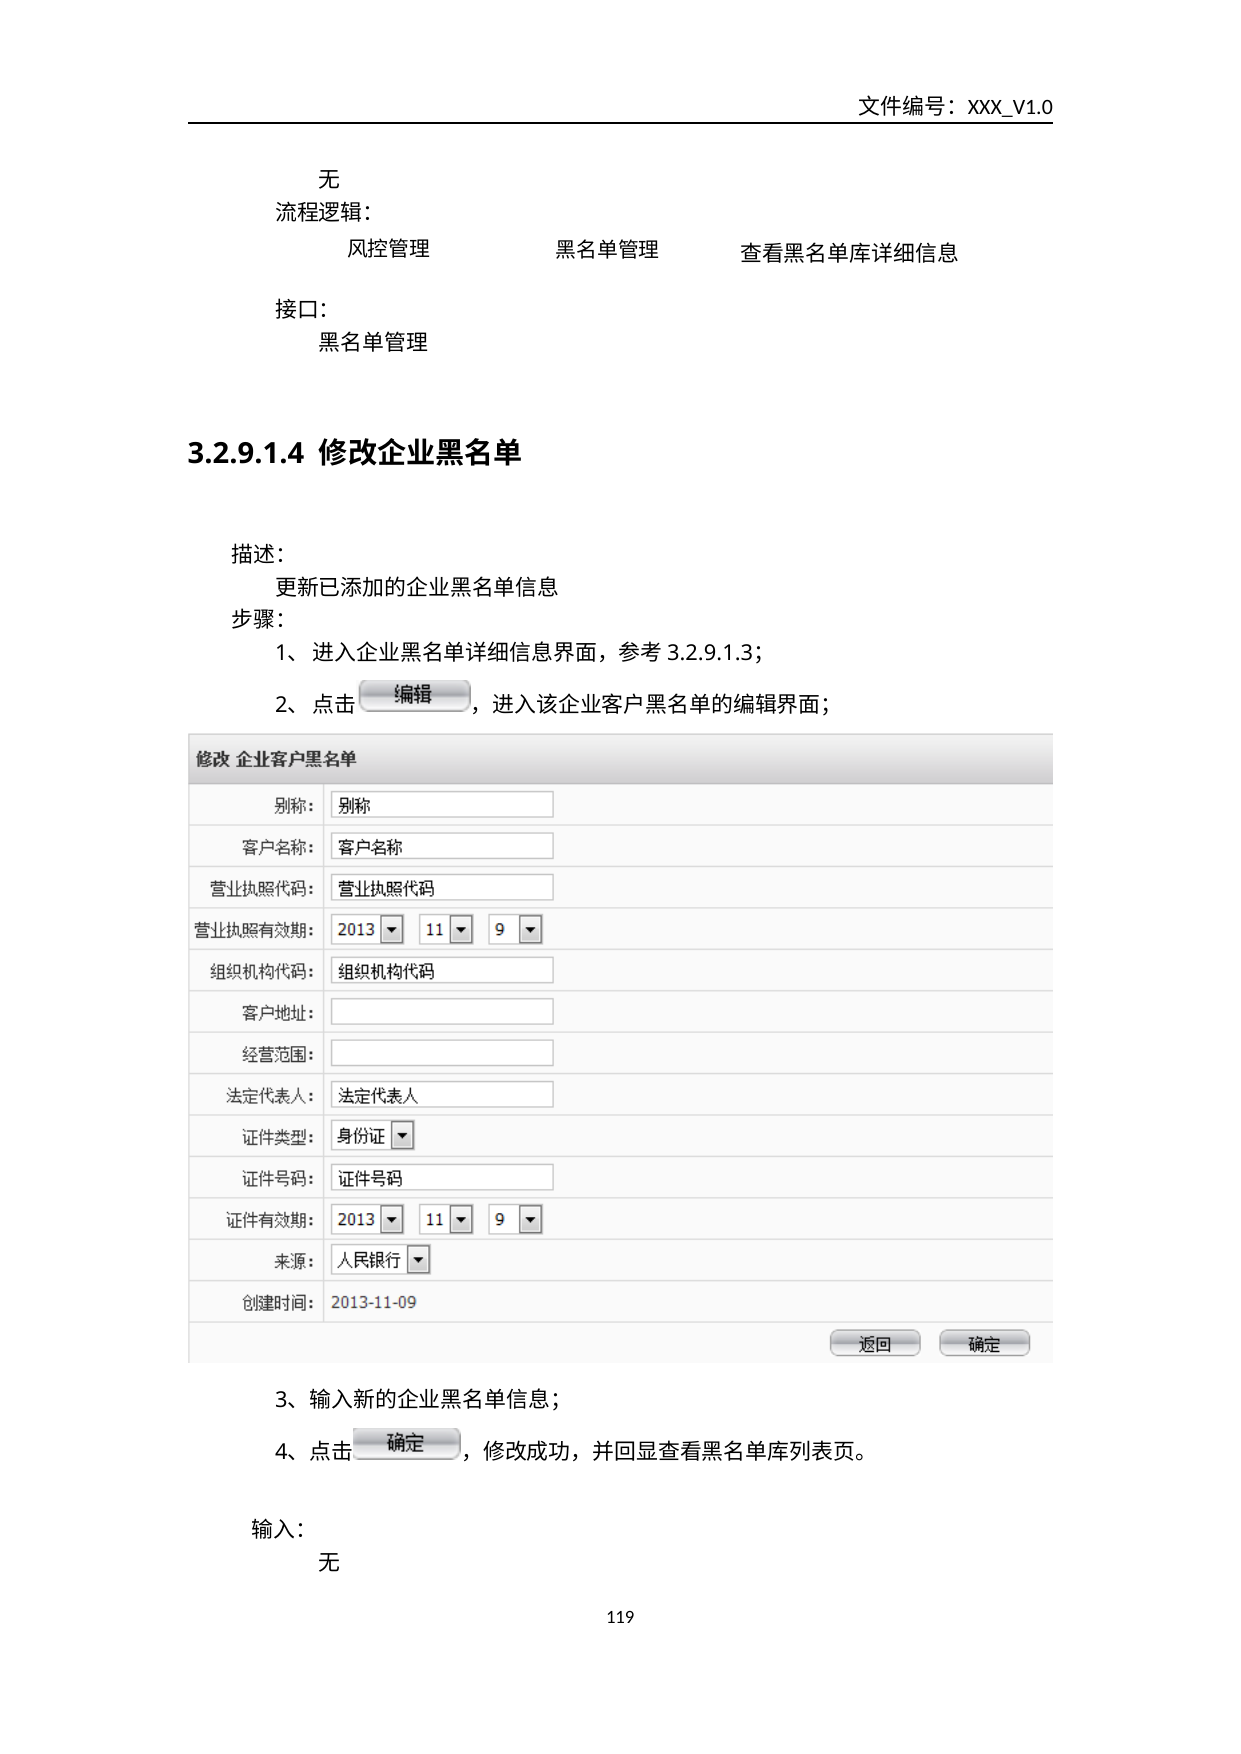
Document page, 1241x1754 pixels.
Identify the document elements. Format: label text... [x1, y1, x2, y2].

text 步骤： [187, 602, 1053, 634]
text 3、输入新的企业黑名单信息； [275, 1382, 1053, 1414]
text 无 [187, 1544, 1053, 1577]
list 点击，进入该企业客户黑名单的编辑界面； [275, 667, 1053, 731]
list 进入企业黑名单详细信息界面，参考3.2.9.1.3； [275, 634, 1053, 667]
text 接口： [231, 292, 1053, 324]
subtitle 修改企业黑名单 [187, 419, 1053, 484]
text 4、点击，修改成功，并回显查看黑名单库列表页。 [275, 1414, 1053, 1479]
text 描述： [187, 537, 1053, 569]
picture [353, 1428, 461, 1460]
text 输入： [187, 1512, 1053, 1544]
text 更新已添加的企业黑名单信息 [187, 569, 1053, 602]
picture [356, 680, 471, 712]
picture [187, 731, 1053, 1363]
text 黑名单管理 [231, 324, 1053, 357]
text 无 [231, 162, 1053, 194]
text 流程逻辑： [231, 194, 1053, 227]
